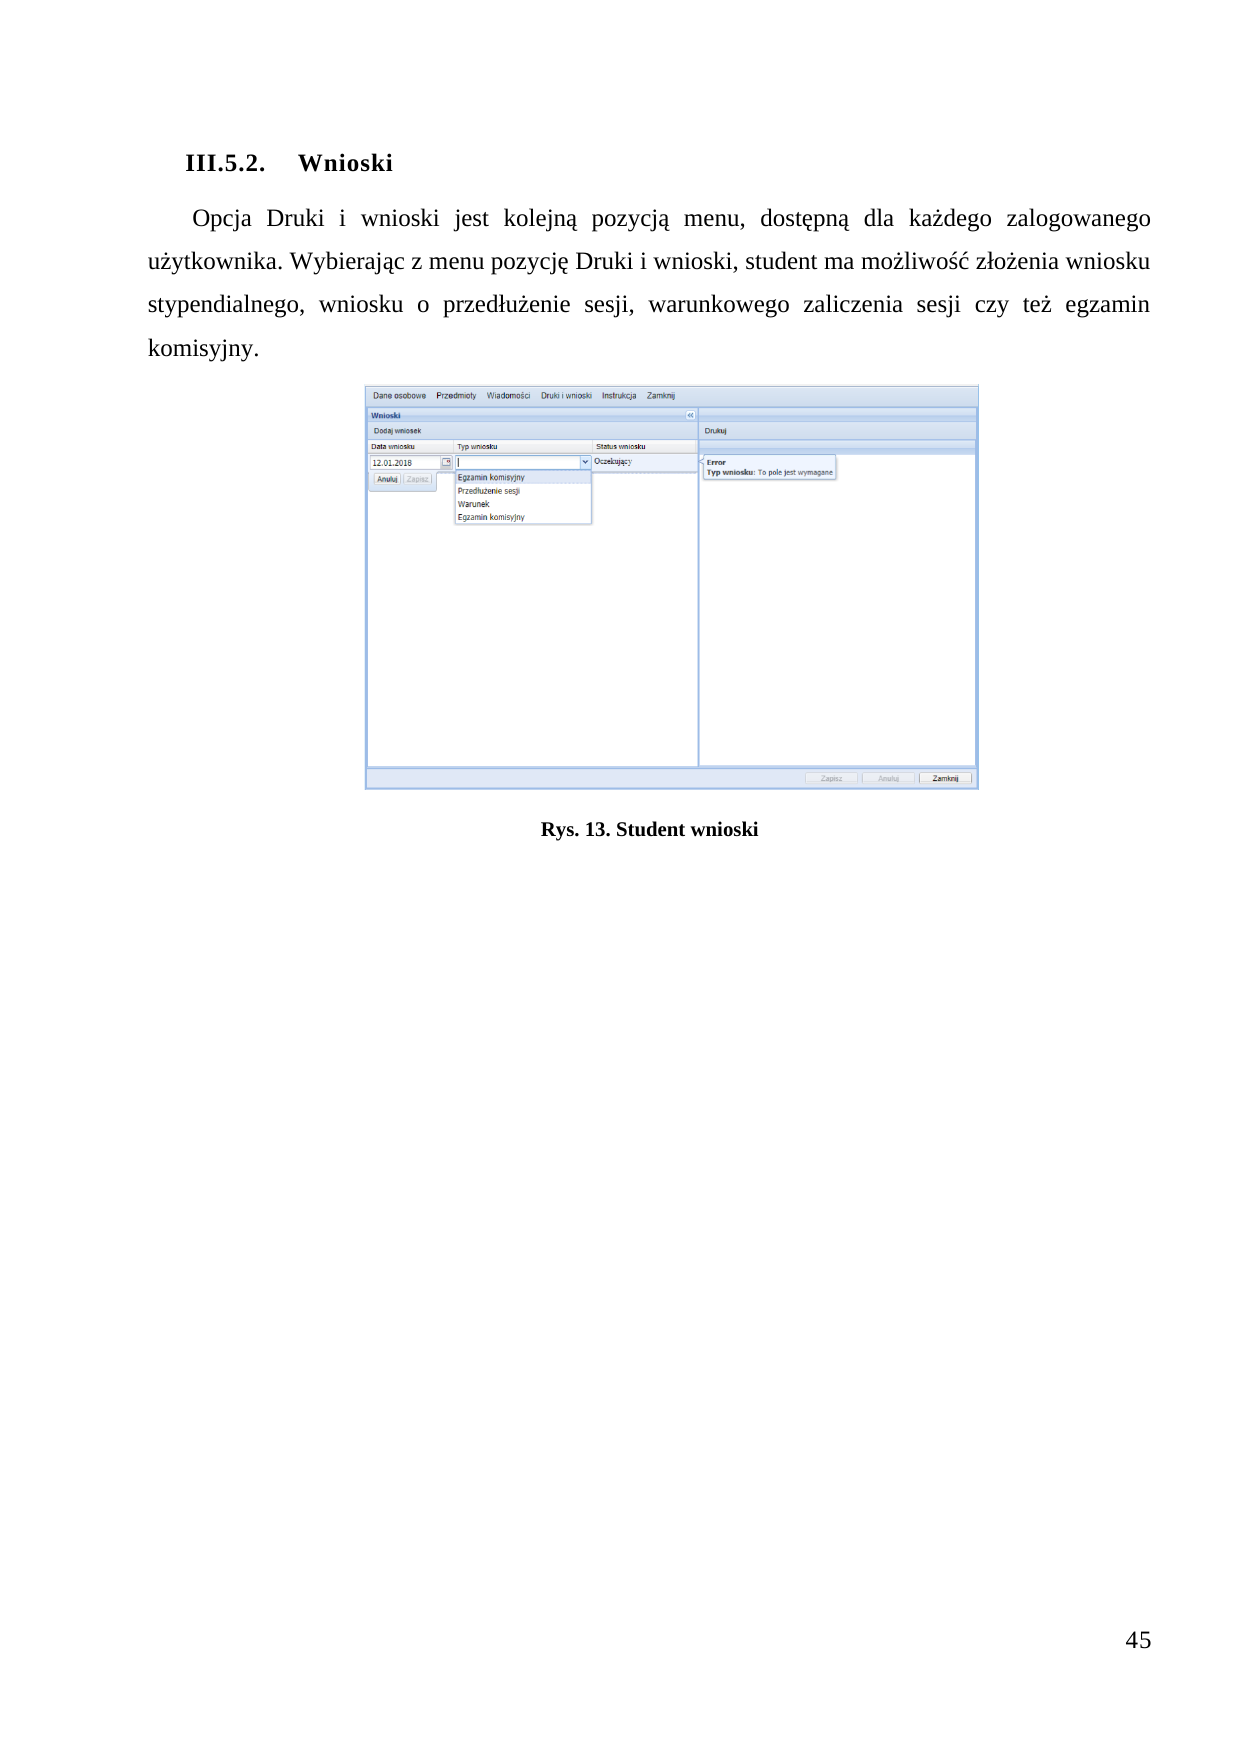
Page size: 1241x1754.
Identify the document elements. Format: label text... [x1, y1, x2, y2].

text Opcja Druki i wnioski jest kolejną pozycją menu, dostępną dla każdego zalogowanego użytkownika. Wybierając z menu pozycję Druki i wnioski, student ma możliwość złożenia wniosku stypendialnego, wniosku o przedłużenie sesji, warunkowego zaliczenia sesji czy też egzamin komisyjny. [148, 203, 1152, 361]
subtitle Wnioski [185, 148, 1152, 176]
picture [364, 384, 979, 790]
